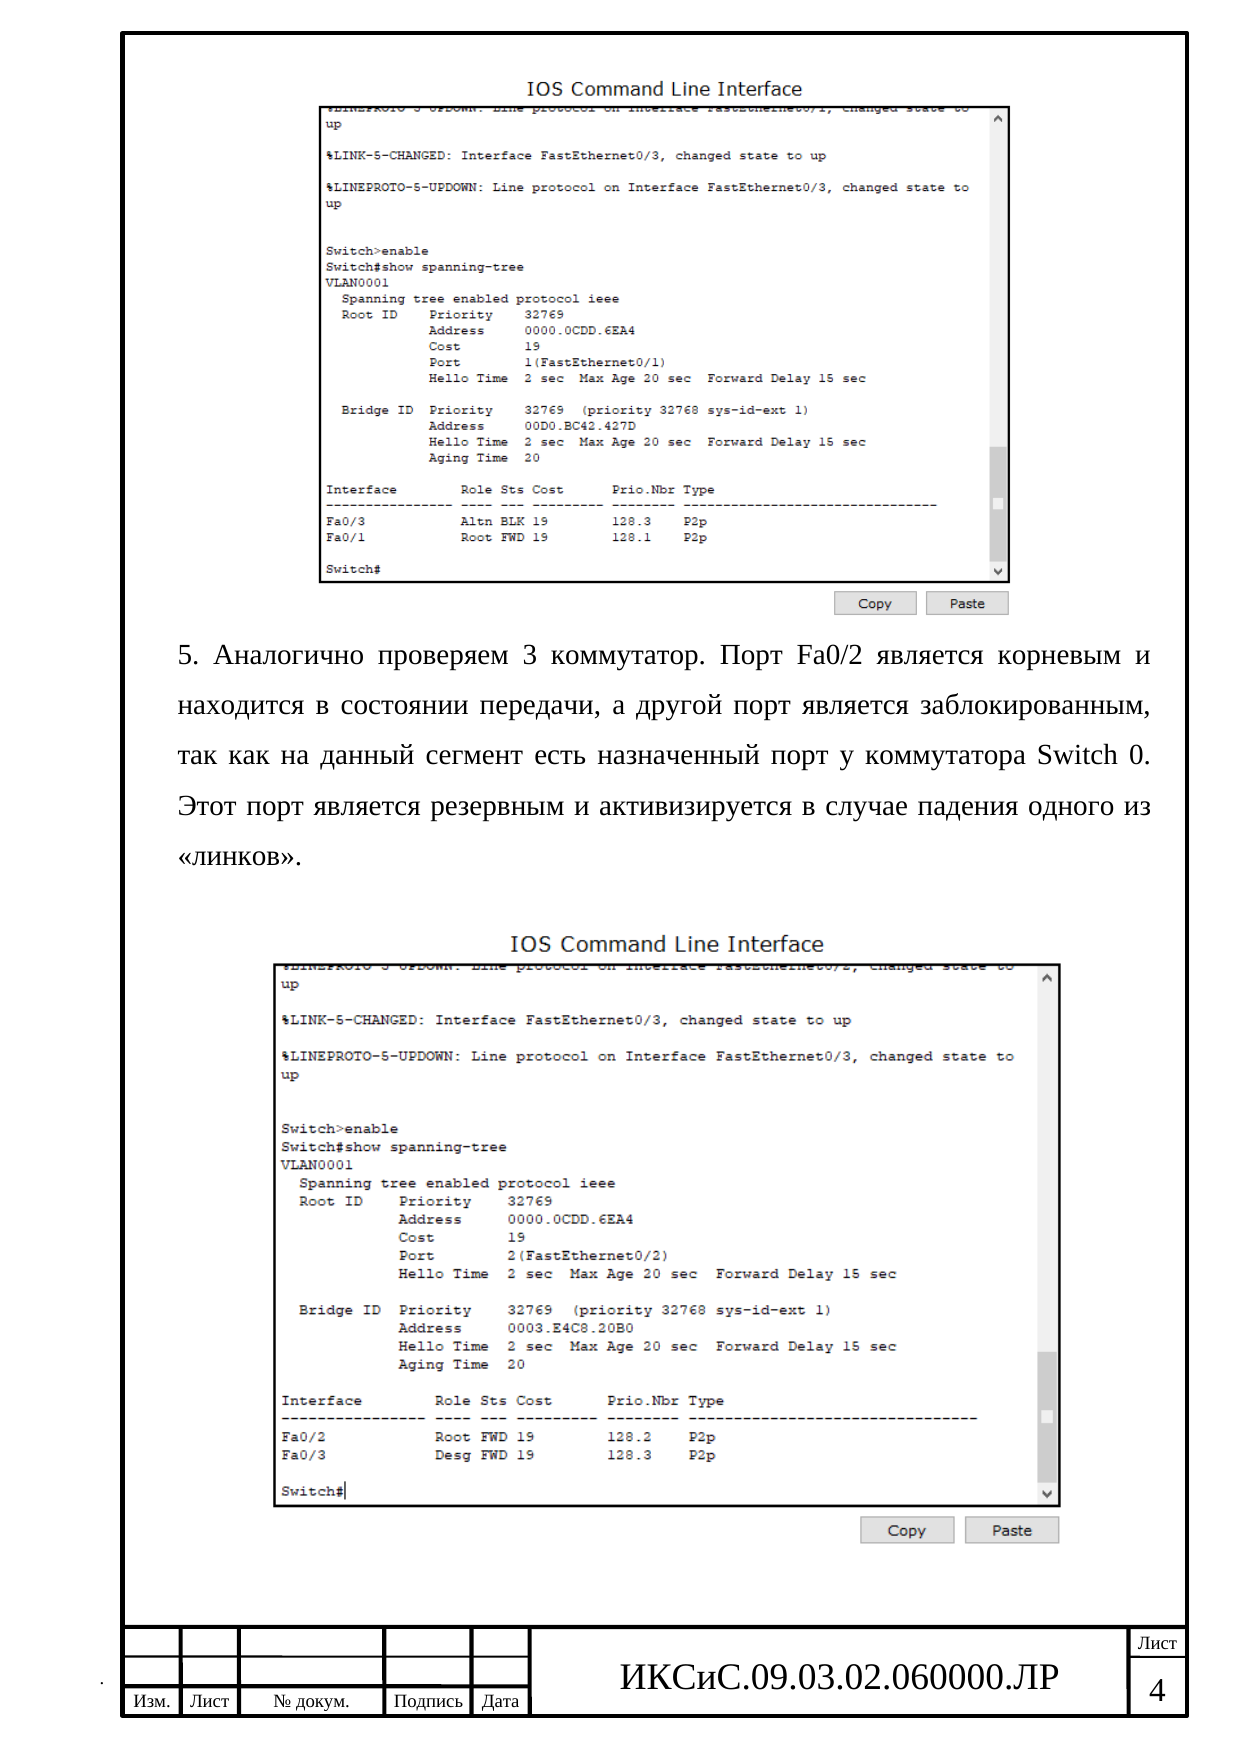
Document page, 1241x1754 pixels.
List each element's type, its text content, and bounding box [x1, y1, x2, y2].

picture [263, 926, 1066, 1554]
text 5. Аналогично проверяем 3 коммутатор. Порт Fa0/2 является корневым и находится в состоянии передачи, а другой порт является заблокированным, так как на данный сегмент есть назначенный порт у коммутатора Switch 0. Этот порт является резервным и активизируется в случае падения одного из «линков». [177, 637, 1152, 872]
picture [311, 73, 1018, 623]
